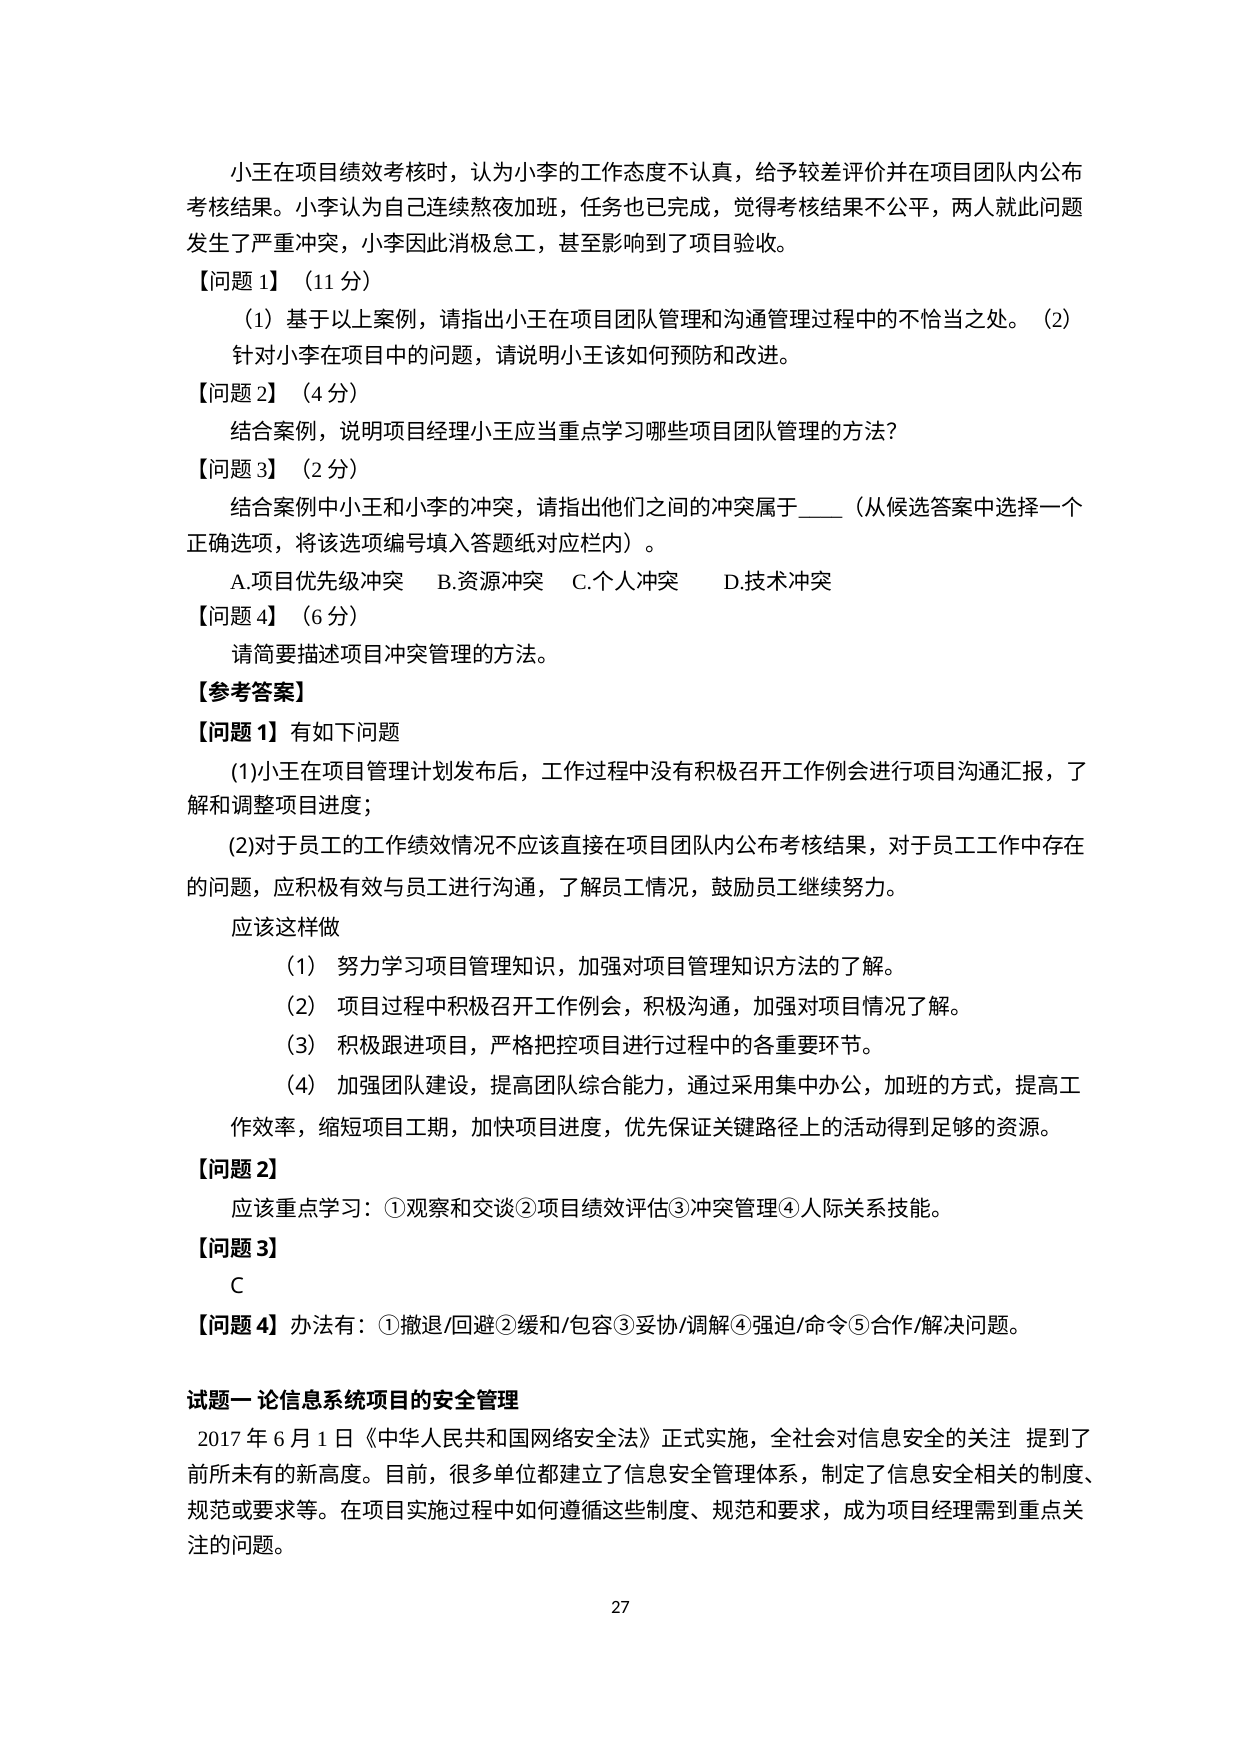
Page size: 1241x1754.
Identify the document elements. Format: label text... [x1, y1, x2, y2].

text 【问题3】 [186, 1231, 879, 1263]
text 结合案例，说明项目经理小王应当重点学习哪些项目团队管理的方法？ [230, 414, 1093, 446]
text 【问题1】有如下问题 [186, 715, 413, 747]
list 项目过程中积极召开工作例会，积极沟通，加强对项目情况了解。 [231, 989, 1100, 1021]
text A.项目优先级冲突 B.资源冲突 C.个人冲突 D.技术冲突 [230, 564, 1055, 596]
text （1）基于以上案例，请指出小王在项目团队管理和沟通管理过程中的不恰当之处。（2）针对小李在项目中的问题，请说明小王该如何预防和改进。 [231, 302, 1098, 370]
text (2)对于员工的工作绩效情况不应该直接在项目团队内公布考核结果，对于员工工作中存在的问题，应积极有效与员工进行沟通，了解员工情况，鼓励员工继续努力。 [186, 828, 1098, 901]
list 积极跟进项目，严格把控项目进行过程中的各重要环节。 [231, 1028, 1100, 1060]
text 【问题 2】（4 分） [186, 376, 1098, 408]
text 结合案例中小王和小李的冲突，请指出他们之间的冲突属于____（从候选答案中选择一个正确选项，将该选项编号填入答题纸对应栏内）。 [186, 490, 1098, 558]
list 加强团队建设，提高团队综合能力，通过采用集中办公，加班的方式，提高工作效率，缩短项目工期，加快项目进度，优先保证关键路径上的活动得到足够的资源。 [231, 1068, 1100, 1141]
text 【问题 1】（11 分） [187, 264, 1055, 296]
subtitle 试题一 论信息系统项目的安全管理 [186, 1383, 1102, 1415]
text 应该重点学习：①观察和交谈②项目绩效评估③冲突管理④人际关系技能。 [231, 1191, 1098, 1223]
text 【问题 3】（2 分） [186, 452, 1098, 484]
text 请简要描述项目冲突管理的方法。 [231, 637, 1098, 669]
text 【问题4】办法有：①撤退/回避②缓和/包容③妥协/调解④强迫/命令⑤合作/解决问题。 [186, 1308, 1058, 1339]
text (1)小王在项目管理计划发布后，工作过程中没有积极召开工作例会进行项目沟通汇报，了解和调整项目进度； [187, 754, 1102, 820]
text 2017 年 6 月 1 日《中华人民共和国网络安全法》正式实施，全社会对信息安全的关注 提到了前所未有的新高度。目前，很多单位都建立了信息安全管理体系，制定了信息安全相关的制度、规范或要求等。在项目实施过程中如何遵循这些制度、规范和要求，成为项目经理需到重点关注的问题。 [186, 1421, 1098, 1560]
text 应该这样做 [231, 912, 1102, 942]
text C [230, 1270, 1102, 1300]
text 【参考答案】 [186, 675, 879, 707]
text 【问题2】 [186, 1152, 879, 1183]
text 【问题 4】（6 分） [186, 599, 1098, 631]
text 小王在项目绩效考核时，认为小李的工作态度不认真，给予较差评价并在项目团队内公布考核结果。小李认为自己连续熬夜加班，任务也已完成，觉得考核结果不公平，两人就此问题发生了严重冲突，小李因此消极怠工，甚至影响到了项目验收。 [186, 154, 1098, 258]
list 努力学习项目管理知识，加强对项目管理知识方法的了解。 [231, 949, 1100, 981]
